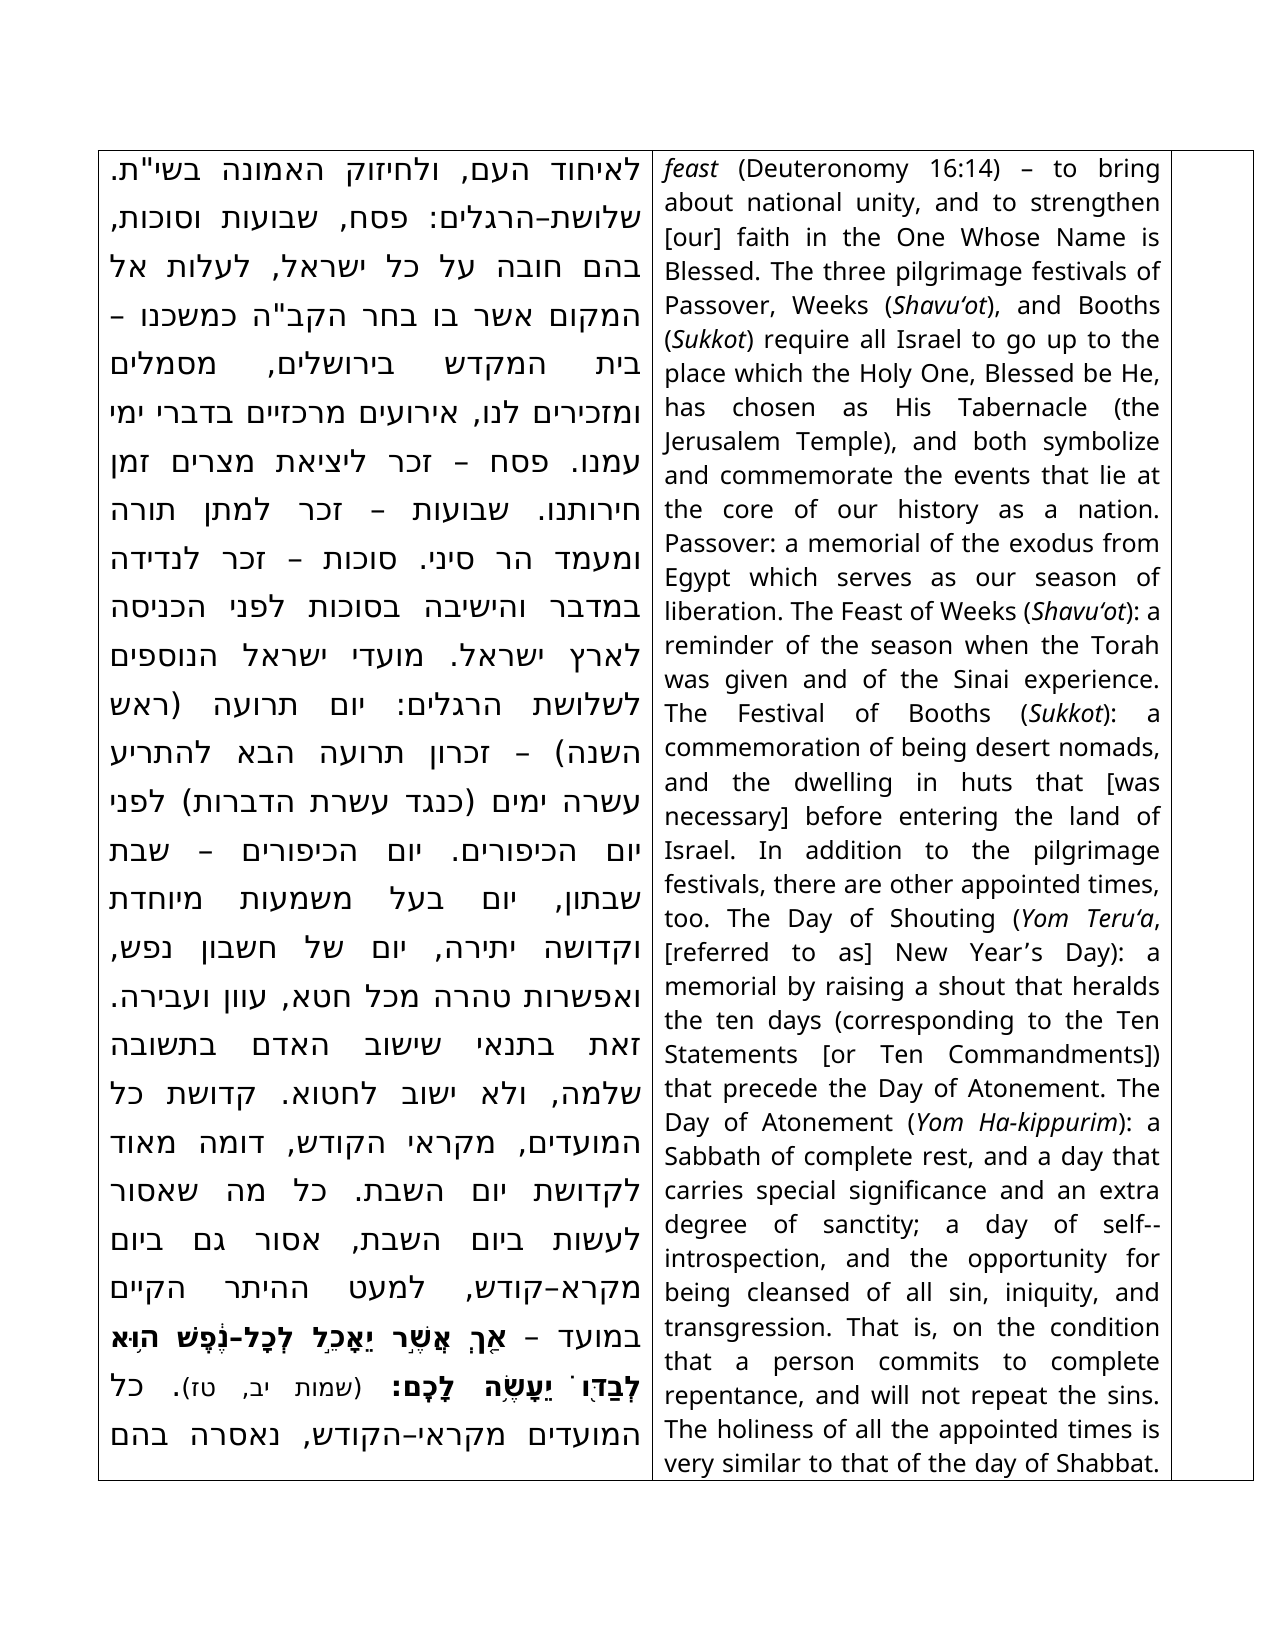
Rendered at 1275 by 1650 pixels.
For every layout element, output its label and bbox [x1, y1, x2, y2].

table_cell [99, 151, 652, 1479]
table_cell [1172, 151, 1253, 1479]
table_cell [653, 151, 1171, 1479]
